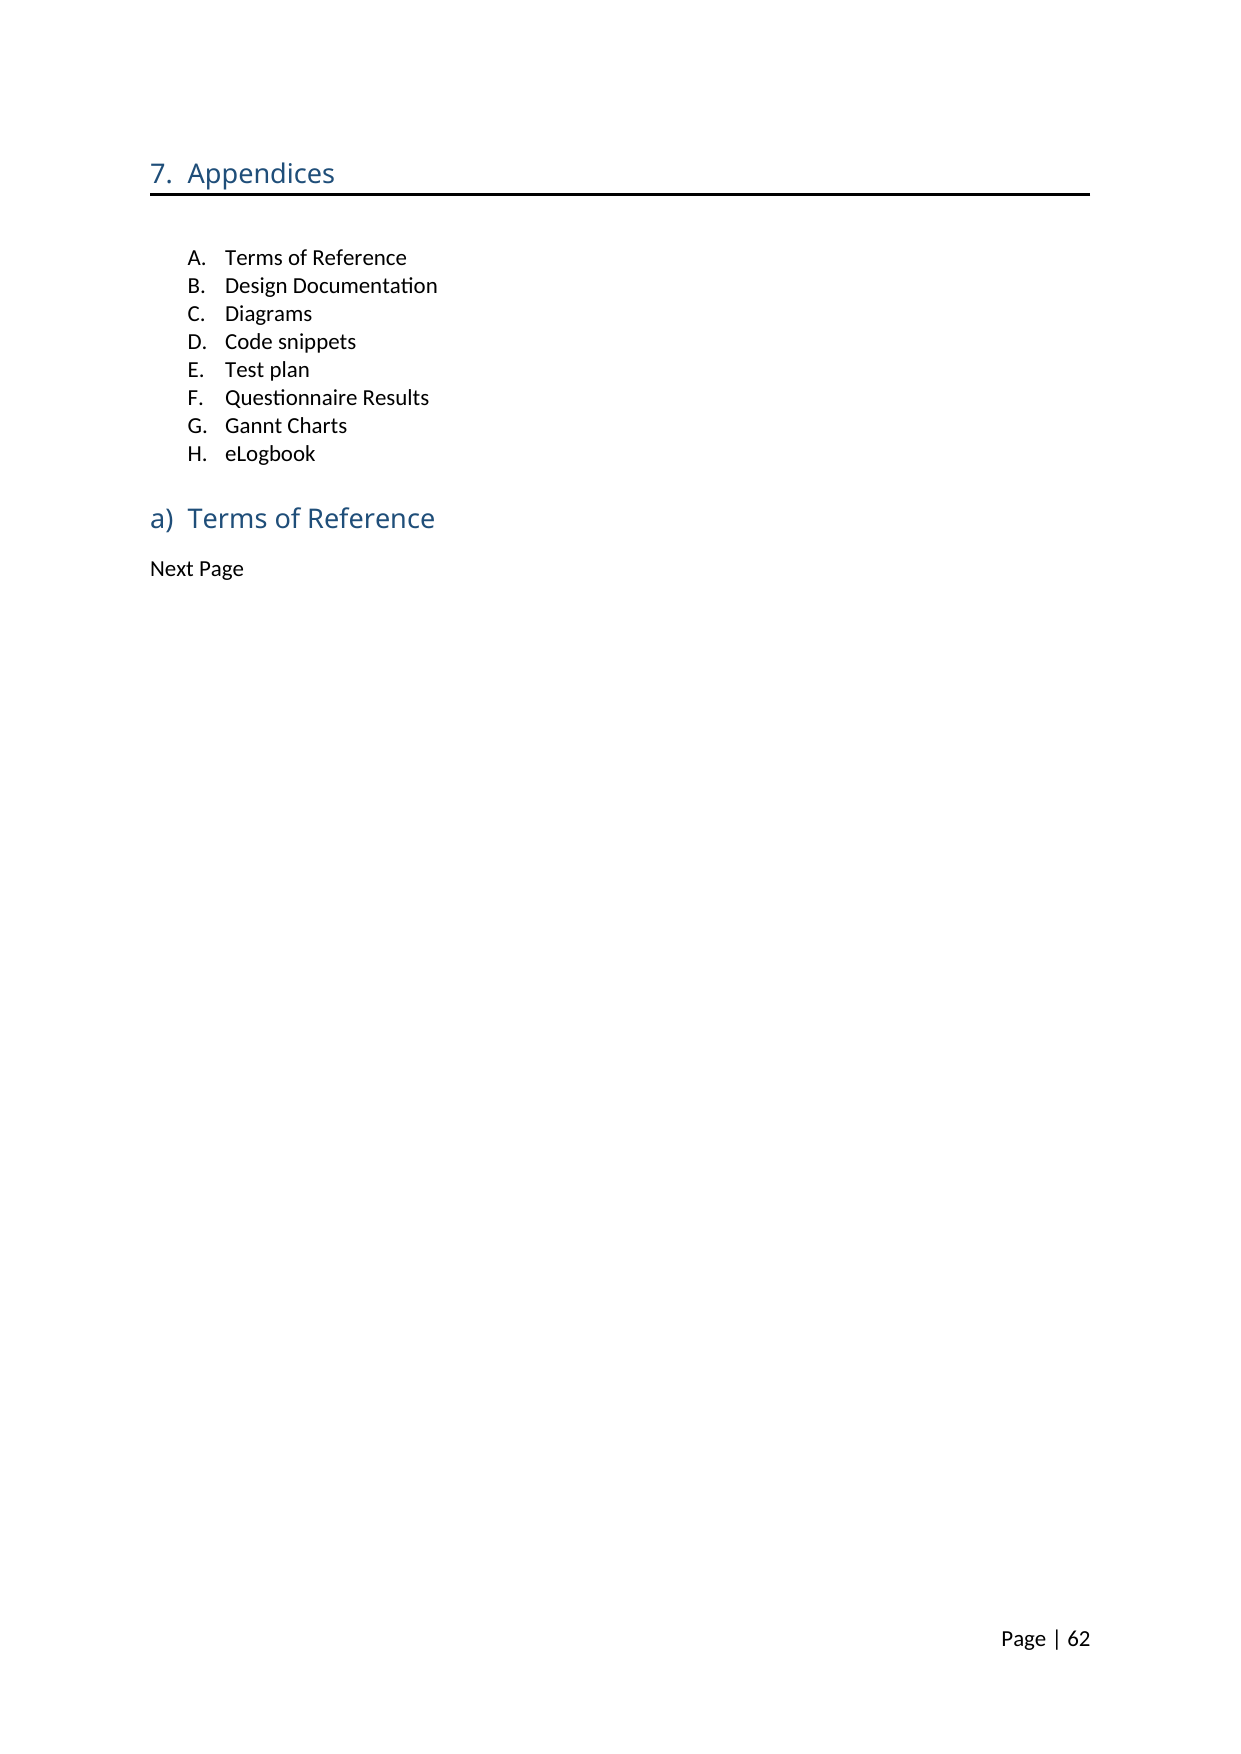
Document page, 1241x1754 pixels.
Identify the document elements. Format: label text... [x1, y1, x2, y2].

list Code snippets [187, 327, 1090, 355]
title Terms of Reference [150, 499, 1090, 536]
list eLogbook [187, 439, 1090, 467]
list Gannt Charts [187, 411, 1090, 439]
list Terms of Reference [187, 243, 1090, 271]
list Design Documentation [187, 271, 1090, 299]
title Appendices [150, 154, 1090, 193]
text Next Page [150, 554, 1090, 582]
list Questionnaire Results [187, 383, 1090, 411]
list Test plan [187, 355, 1090, 383]
list Diagrams [187, 299, 1090, 327]
